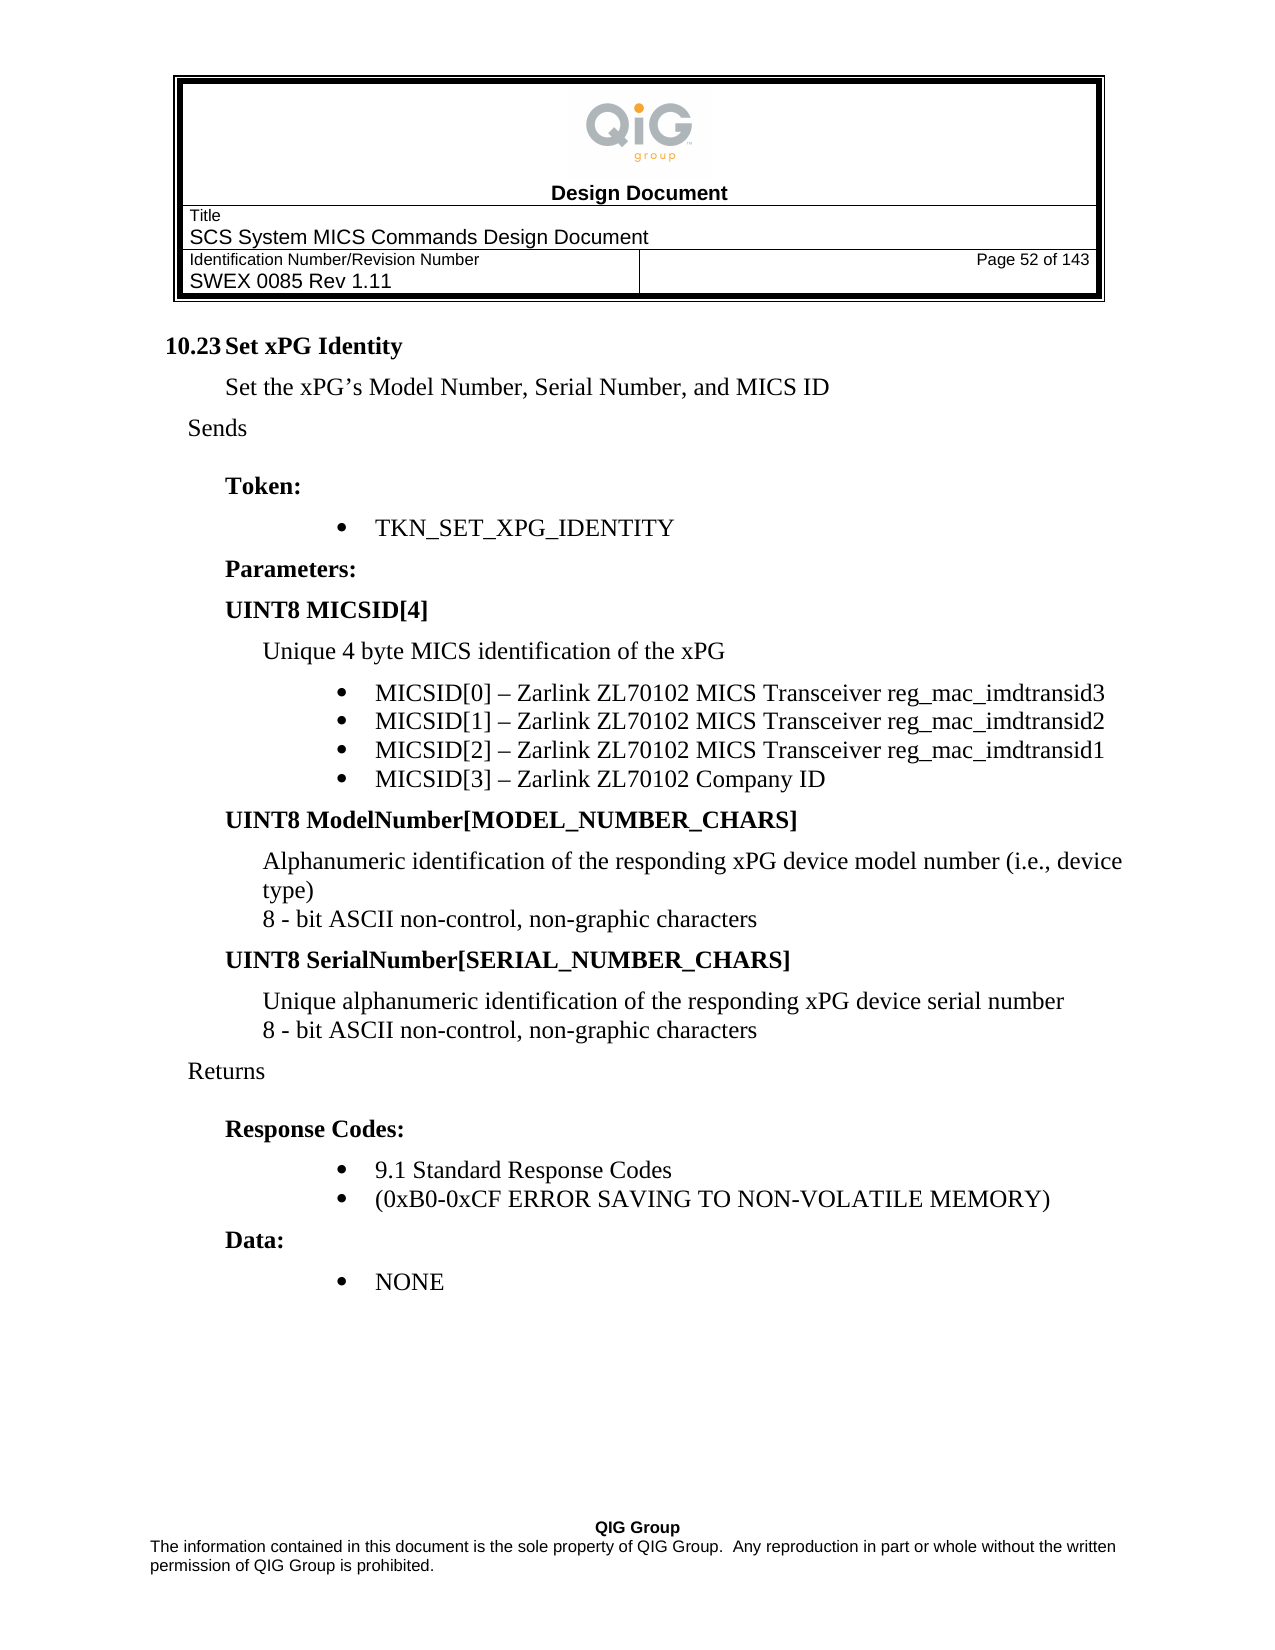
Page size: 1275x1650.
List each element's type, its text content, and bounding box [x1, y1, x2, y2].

text (0xB0-0xCF ERROR SAVING TO NON-VOLATILE MEMORY) [337, 1184, 1125, 1213]
text TKN_SET_XPG_IDENTITY [337, 513, 1125, 541]
text Parameters: [225, 554, 1125, 583]
text Set xPG Identity [165, 331, 1125, 360]
text Data: [225, 1226, 1125, 1254]
text Token: [225, 471, 1125, 500]
text Set the xPG’s Model Number, Serial Number, and MICS ID [225, 372, 1125, 401]
text Returns [187, 1056, 1125, 1085]
text MICSID[1] – Zarlink ZL70102 MICS Transceiver reg_mac_imdtransid2 [337, 706, 1125, 735]
text Sends [187, 413, 1125, 442]
text MICSID[2] – Zarlink ZL70102 MICS Transceiver reg_mac_imdtransid1 [337, 735, 1125, 764]
text Unique 4 byte MICS identification of the xPG [262, 636, 1125, 665]
text MICSID[3] – Zarlink ZL70102 Company ID [337, 764, 1125, 793]
text 9.1 Standard Response Codes [337, 1156, 1125, 1184]
text Response Codes: [225, 1114, 1125, 1143]
text Alphanumeric identification of the responding xPG device model number (i.e., device type) 8 - bit ASCII non-control, non-graphic characters [262, 846, 1125, 933]
text UINT8 SerialNumber[SERIAL_NUMBER_CHARS] [225, 945, 1125, 974]
text NONE [337, 1267, 1125, 1296]
picture [567, 84, 711, 181]
text Unique alphanumeric identification of the responding xPG device serial number 8 - bit ASCII non-control, non-graphic characters [262, 986, 1125, 1044]
text MICSID[0] – Zarlink ZL70102 MICS Transceiver reg_mac_imdtransid3 [337, 678, 1125, 706]
text UINT8 MICSID[4] [225, 595, 1125, 624]
text UINT8 ModelNumber[MODEL_NUMBER_CHARS] [225, 805, 1125, 834]
